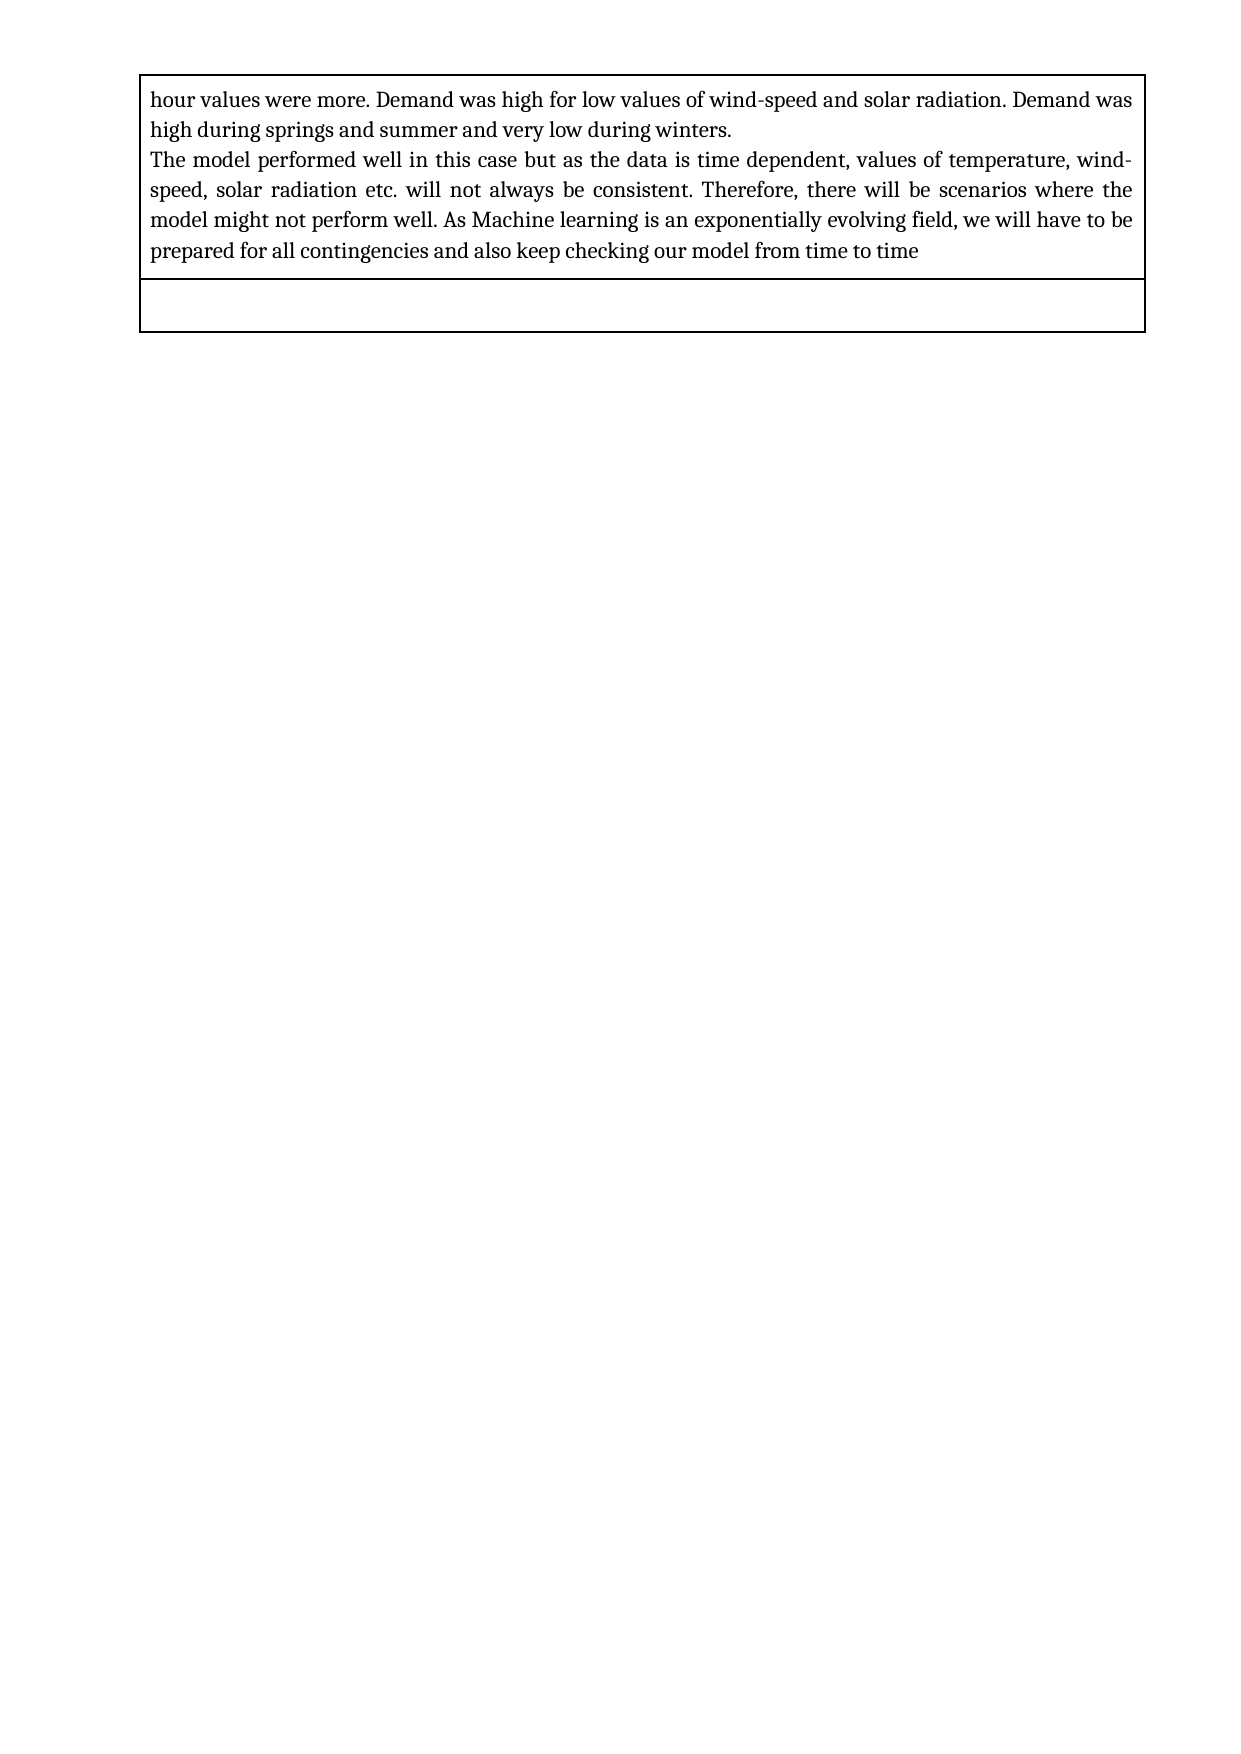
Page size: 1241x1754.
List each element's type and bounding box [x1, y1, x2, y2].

table_cell [141, 280, 1144, 331]
table_cell [141, 76, 1144, 278]
